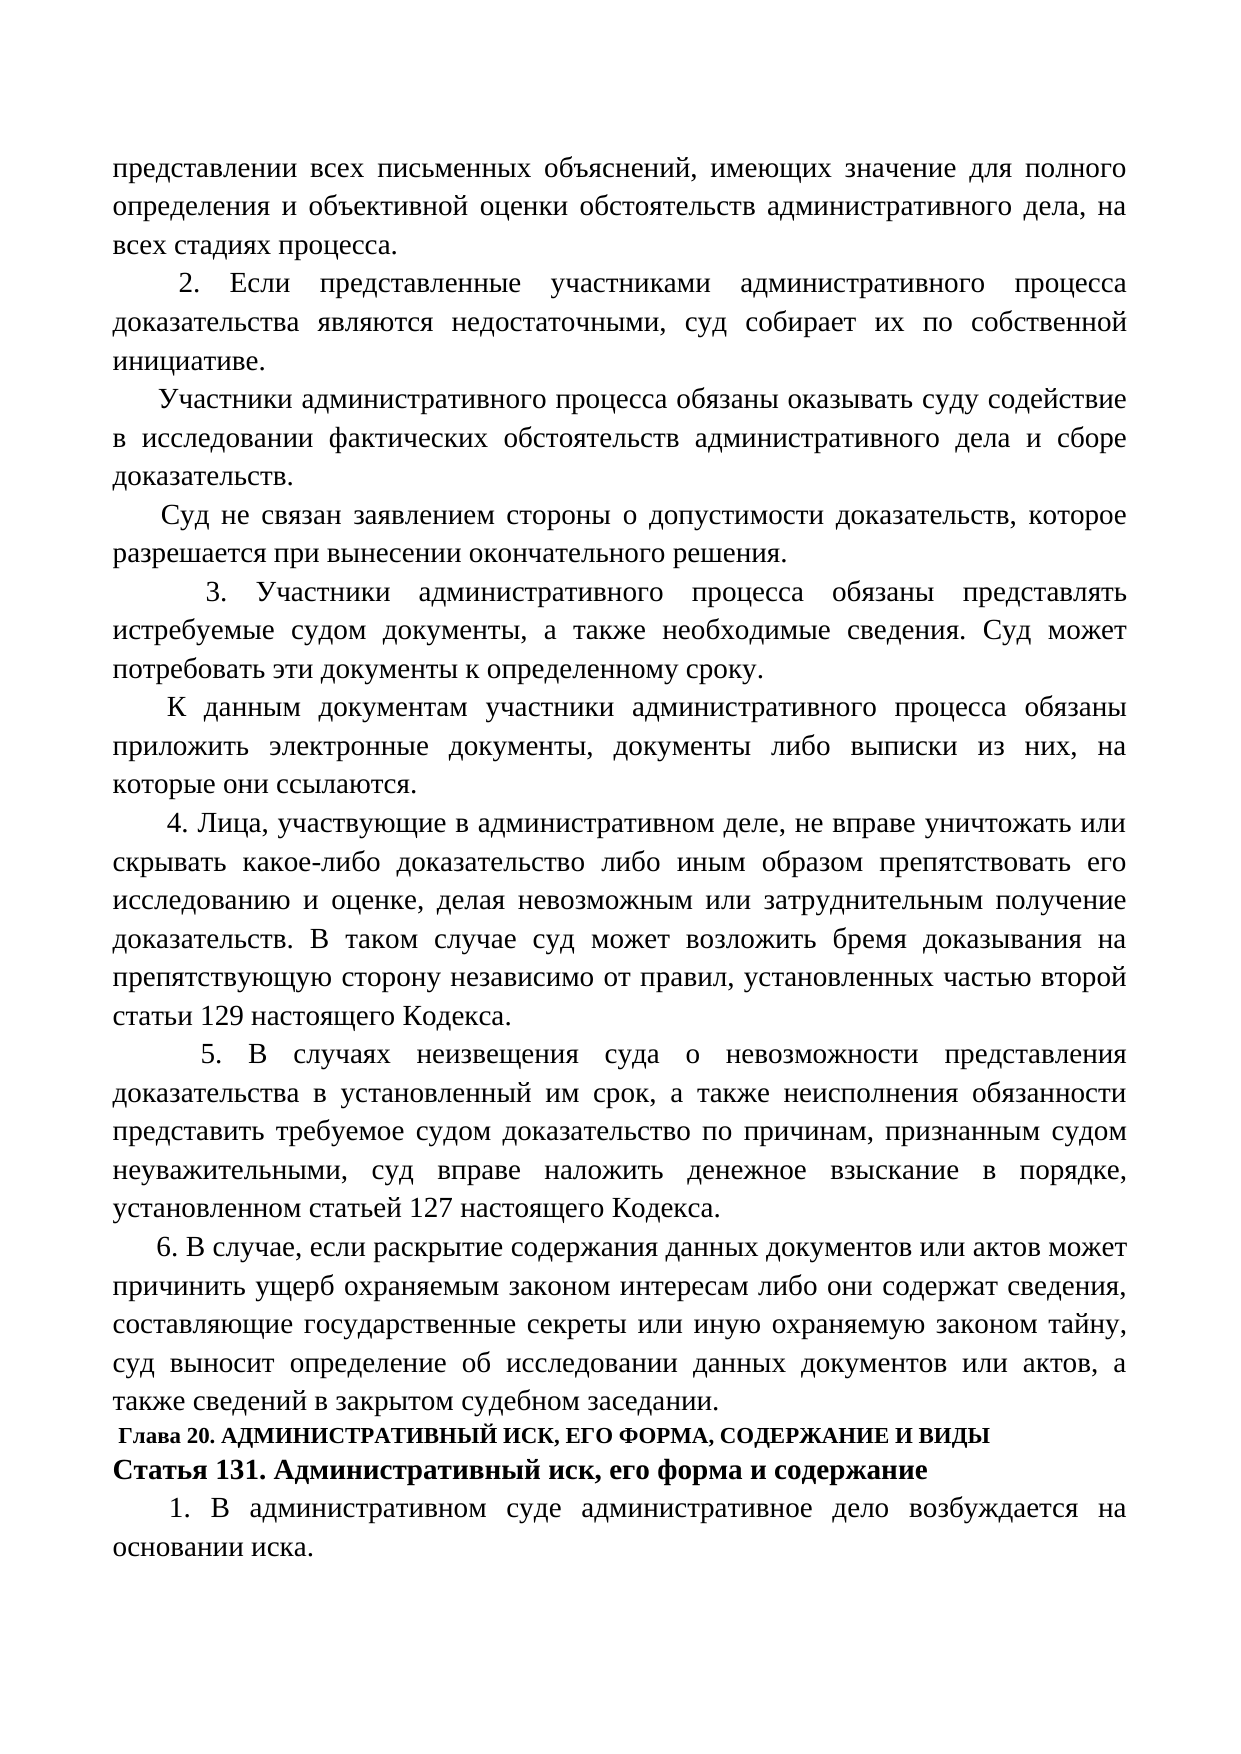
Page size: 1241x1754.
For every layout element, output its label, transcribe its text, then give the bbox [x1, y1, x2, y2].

text 4. Лица, участвующие в административном деле, не вправе уничтожать или скрывать какое-либо доказательство либо иным образом препятствовать его исследованию и оценке, делая невозможным или затруднительным получение доказательств. В таком случае суд может возложить бремя доказывания на препятствующую сторону независимо от правил, установленных частью второй статьи 129 настоящего Кодекса. [112, 805, 1128, 1031]
text Глава 20. АДМИНИСТРАТИВНЫЙ ИСК, ЕГО ФОРМА, СОДЕРЖАНИЕ И ВИДЫ [112, 1422, 1128, 1448]
text 2. Если представленные участниками административного процесса доказательства являются недостаточными, суд собирает их по собственной инициативе. [112, 266, 1128, 376]
text 1. В административном суде административное дело возбуждается на основании иска. [112, 1491, 1128, 1563]
text 6. В случае, если раскрытие содержания данных документов или актов может причинить ущерб охраняемым законом интересам либо они содержат сведения, составляющие государственные секреты или иную охраняемую законом тайну, суд выносит определение об исследовании данных документов или актов, а также сведений в закрытом судебном заседании. [112, 1229, 1128, 1417]
text 3. Участники административного процесса обязаны представлять истребуемые судом документы, а также необходимые сведения. Суд может потребовать эти документы к определенному сроку. [112, 574, 1128, 684]
text Суд не связан заявлением стороны о допустимости доказательств, которое разрешается при вынесении окончательного решения. [112, 497, 1128, 569]
text 5. В случаях неизвещения суда о невозможности представления доказательства в установленный им срок, а также неисполнения обязанности представить требуемое судом доказательство по причинам, признанным судом неуважительными, суд вправе наложить денежное взыскание в порядке, установленном статьей 127 настоящего Кодекса. [112, 1036, 1128, 1224]
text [112, 150, 1128, 261]
text К данным документам участники административного процесса обязаны приложить электронные документы, документы либо выписки из них, на которые они ссылаются. [112, 689, 1128, 800]
text Участники административного процесса обязаны оказывать суду содействие в исследовании фактических обстоятельств административного дела и сборе доказательств. [112, 381, 1128, 492]
text Статья 131. Административный иск, его форма и содержание [112, 1452, 1128, 1486]
